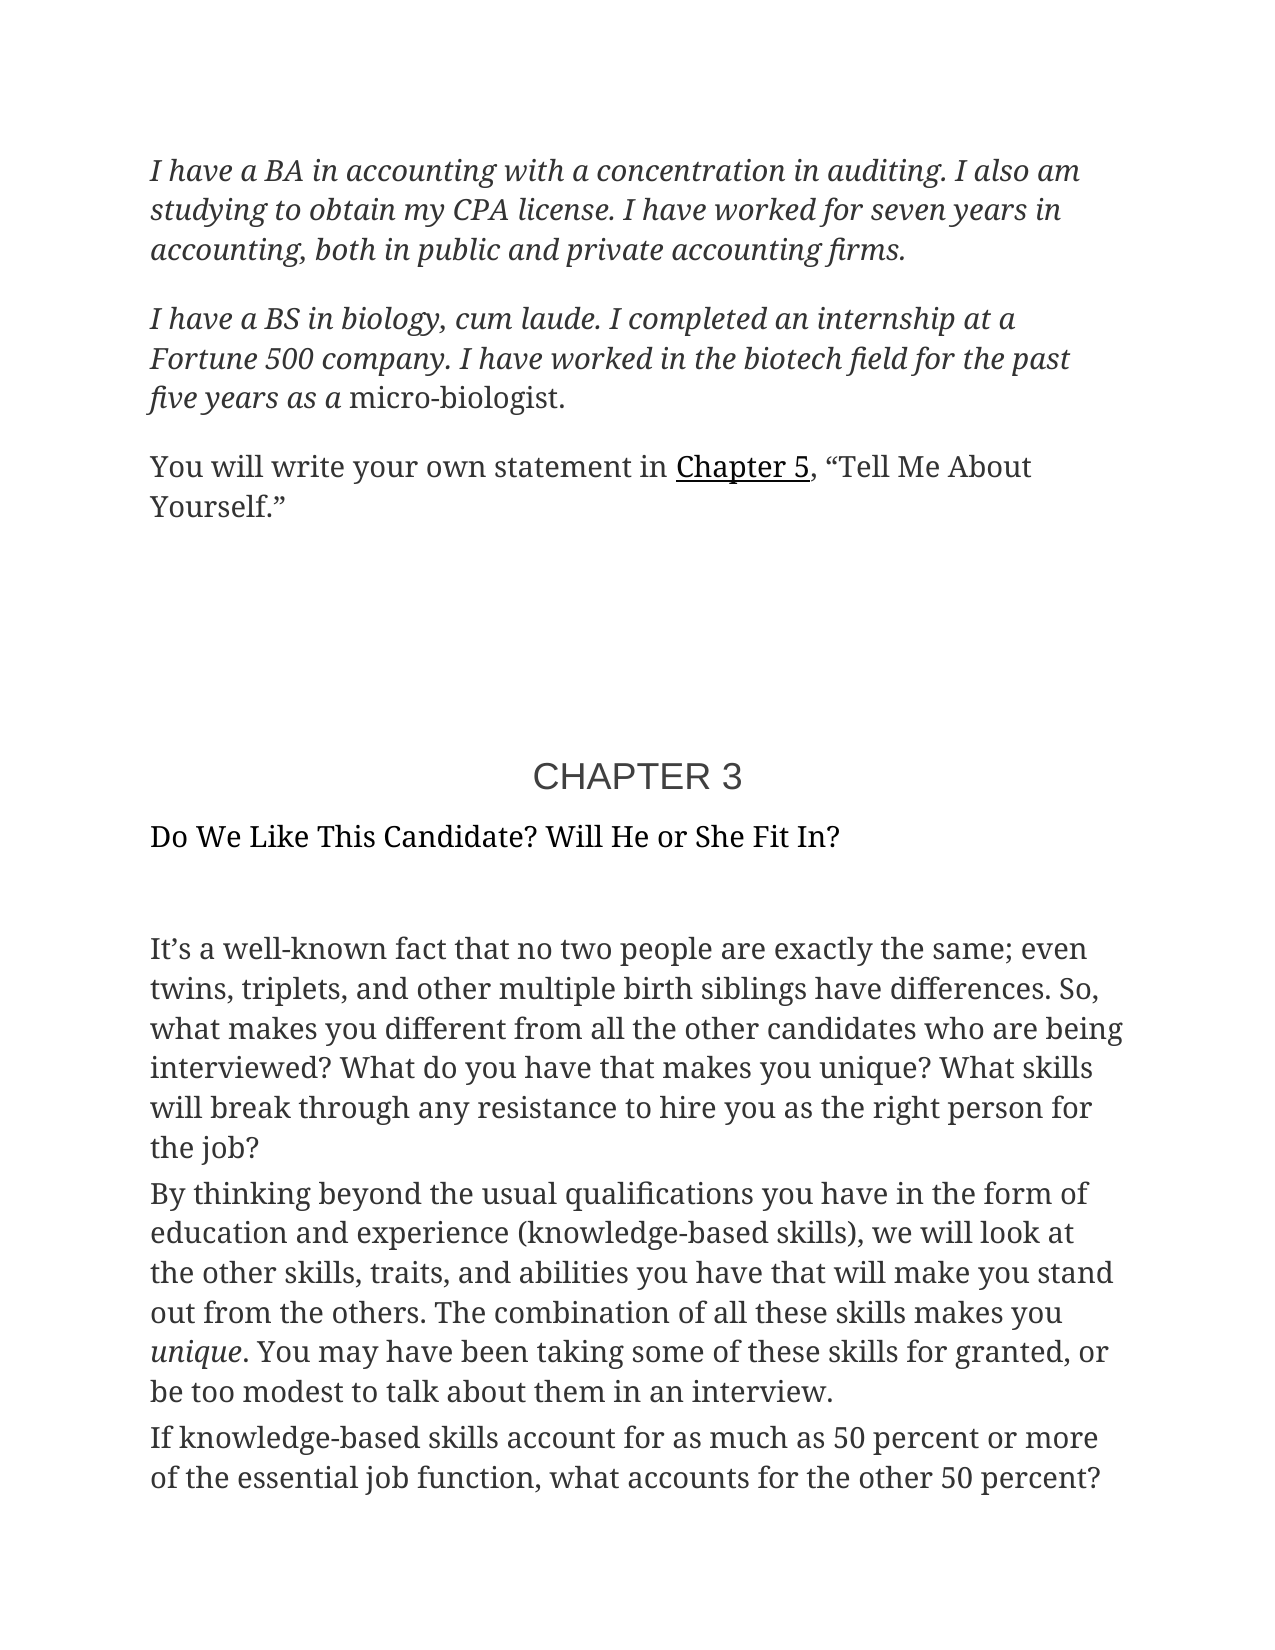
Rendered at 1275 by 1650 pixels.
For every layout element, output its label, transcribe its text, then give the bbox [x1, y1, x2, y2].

text It’s a well-known fact that no two people are exactly the same; even twins, triplets, and other multiple birth siblings have differences. So, what makes you different from all the other candidates who are being interviewed? What do you have that makes you unique? What skills will break through any resistance to hire you as the right person for the job? [150, 928, 1125, 1167]
text By thinking beyond the usual qualifications you have in the form of education and experience (knowledge-based skills), we will look at the other skills, traits, and abilities you have that will make you stand out from the others. The combination of all these skills makes you unique. You may have been taking some of these skills for granted, or be too modest to talk about them in an interview. [150, 1173, 1125, 1411]
text Do We Like This Candidate? Will He or She Fit In? [150, 816, 1125, 856]
text You will write your own statement in Chapter 5, “Tell Me About Yourself.” [150, 446, 1125, 526]
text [150, 1417, 1125, 1497]
text I have a BS in biology, cum laude. I completed an internship at a Fortune 500 company. I have worked in the biotech field for the past five years as a micro-biologist. [150, 298, 1125, 417]
subtitle CHAPTER 3 [150, 754, 1125, 797]
text I have a BA in accounting with a concentration in auditing. I also am studying to obtain my CPA license. I have worked for seven years in accounting, both in public and private accounting firms. [150, 150, 1125, 269]
